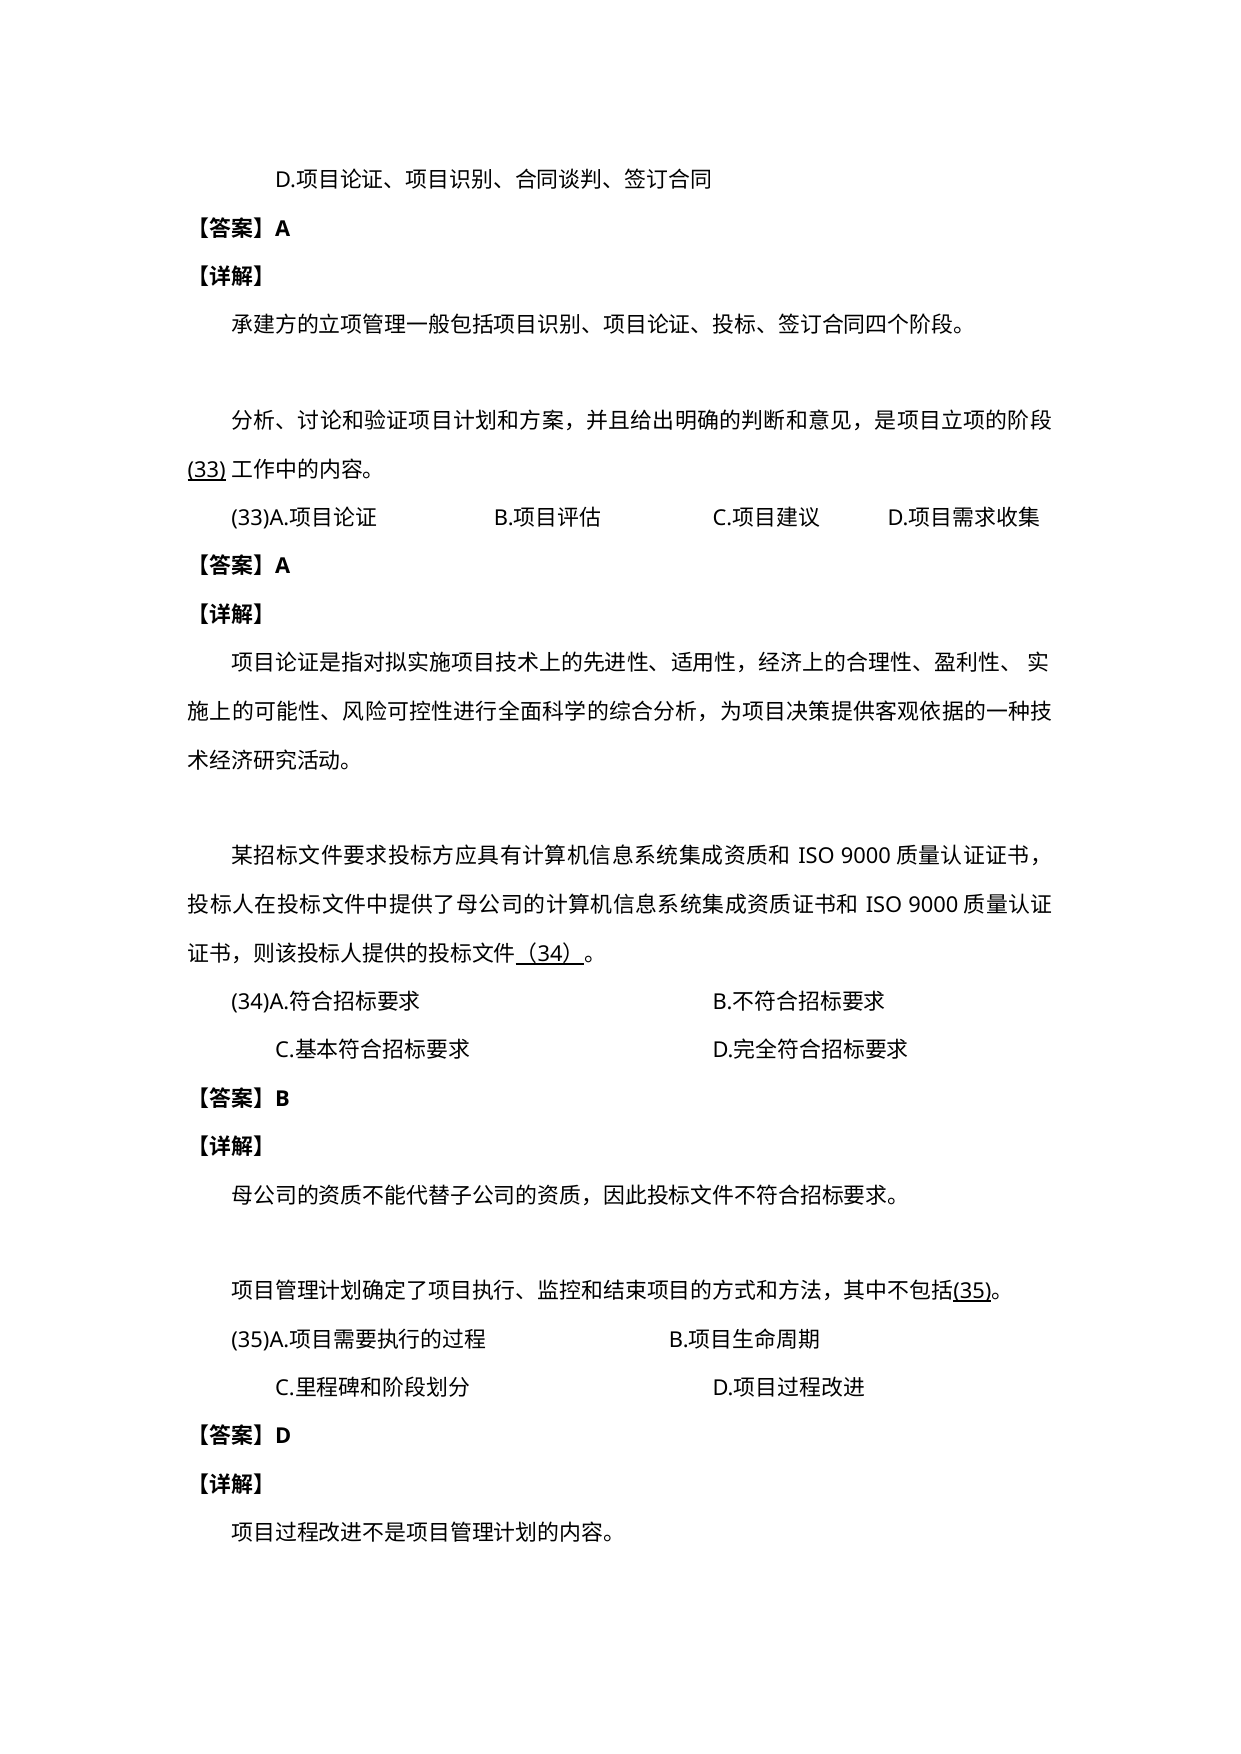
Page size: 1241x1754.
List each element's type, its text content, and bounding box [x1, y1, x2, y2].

text (34)A.符合招标要求 B.不符合招标要求 [187, 984, 1053, 1016]
text 项目管理计划确定了项目执行、监控和结束项目的方式和方法，其中不包括(35)。 [187, 1273, 1053, 1305]
text 项目过程改进不是项目管理计划的内容。 [187, 1514, 1053, 1547]
text 【详解】 [187, 596, 1053, 629]
text 母公司的资质不能代替子公司的资质，因此投标文件不符合招标要求。 [187, 1177, 1053, 1210]
text 分析、讨论和验证项目计划和方案，并且给出明确的判断和意见，是项目立项的阶段(33) 工作中的内容。 [187, 403, 1053, 484]
text 项目论证是指对拟实施项目技术上的先进性、适用性，经济上的合理性、盈利性、 实施上的可能性、风险可控性进行全面科学的综合分析，为项目决策提供客观依据的一种技术经济研究活动。 [187, 645, 1053, 775]
text 某招标文件要求投标方应具有计算机信息系统集成资质和ISO 9000质量认证证书，投标人在投标文件中提供了母公司的计算机信息系统集成资质证书和ISO 9000质量认证证书，则该投标人提供的投标文件（34）。 [187, 838, 1053, 968]
text 【详解】 [187, 259, 1053, 291]
text (33)A.项目论证 B.项目评估 C.项目建议 D.项目需求收集 [187, 500, 1053, 532]
text 【答案】A [187, 210, 1053, 243]
text C.基本符合招标要求 D.完全符合招标要求 [231, 1032, 1053, 1065]
text (35)A.项目需要执行的过程 B.项目生命周期 [187, 1321, 1053, 1354]
text D.项目论证、项目识别、合同谈判、签订合同 [187, 162, 1053, 194]
text C.里程碑和阶段划分 D.项目过程改进 [187, 1369, 1053, 1402]
text 【答案】A [187, 548, 1053, 581]
text 【答案】D [187, 1418, 1053, 1450]
text 【详解】 [187, 1129, 1053, 1161]
text 【详解】 [187, 1466, 1053, 1499]
text 承建方的立项管理一般包括项目识别、项目论证、投标、签订合同四个阶段。 [187, 307, 1053, 339]
text 【答案】B [187, 1081, 1053, 1113]
